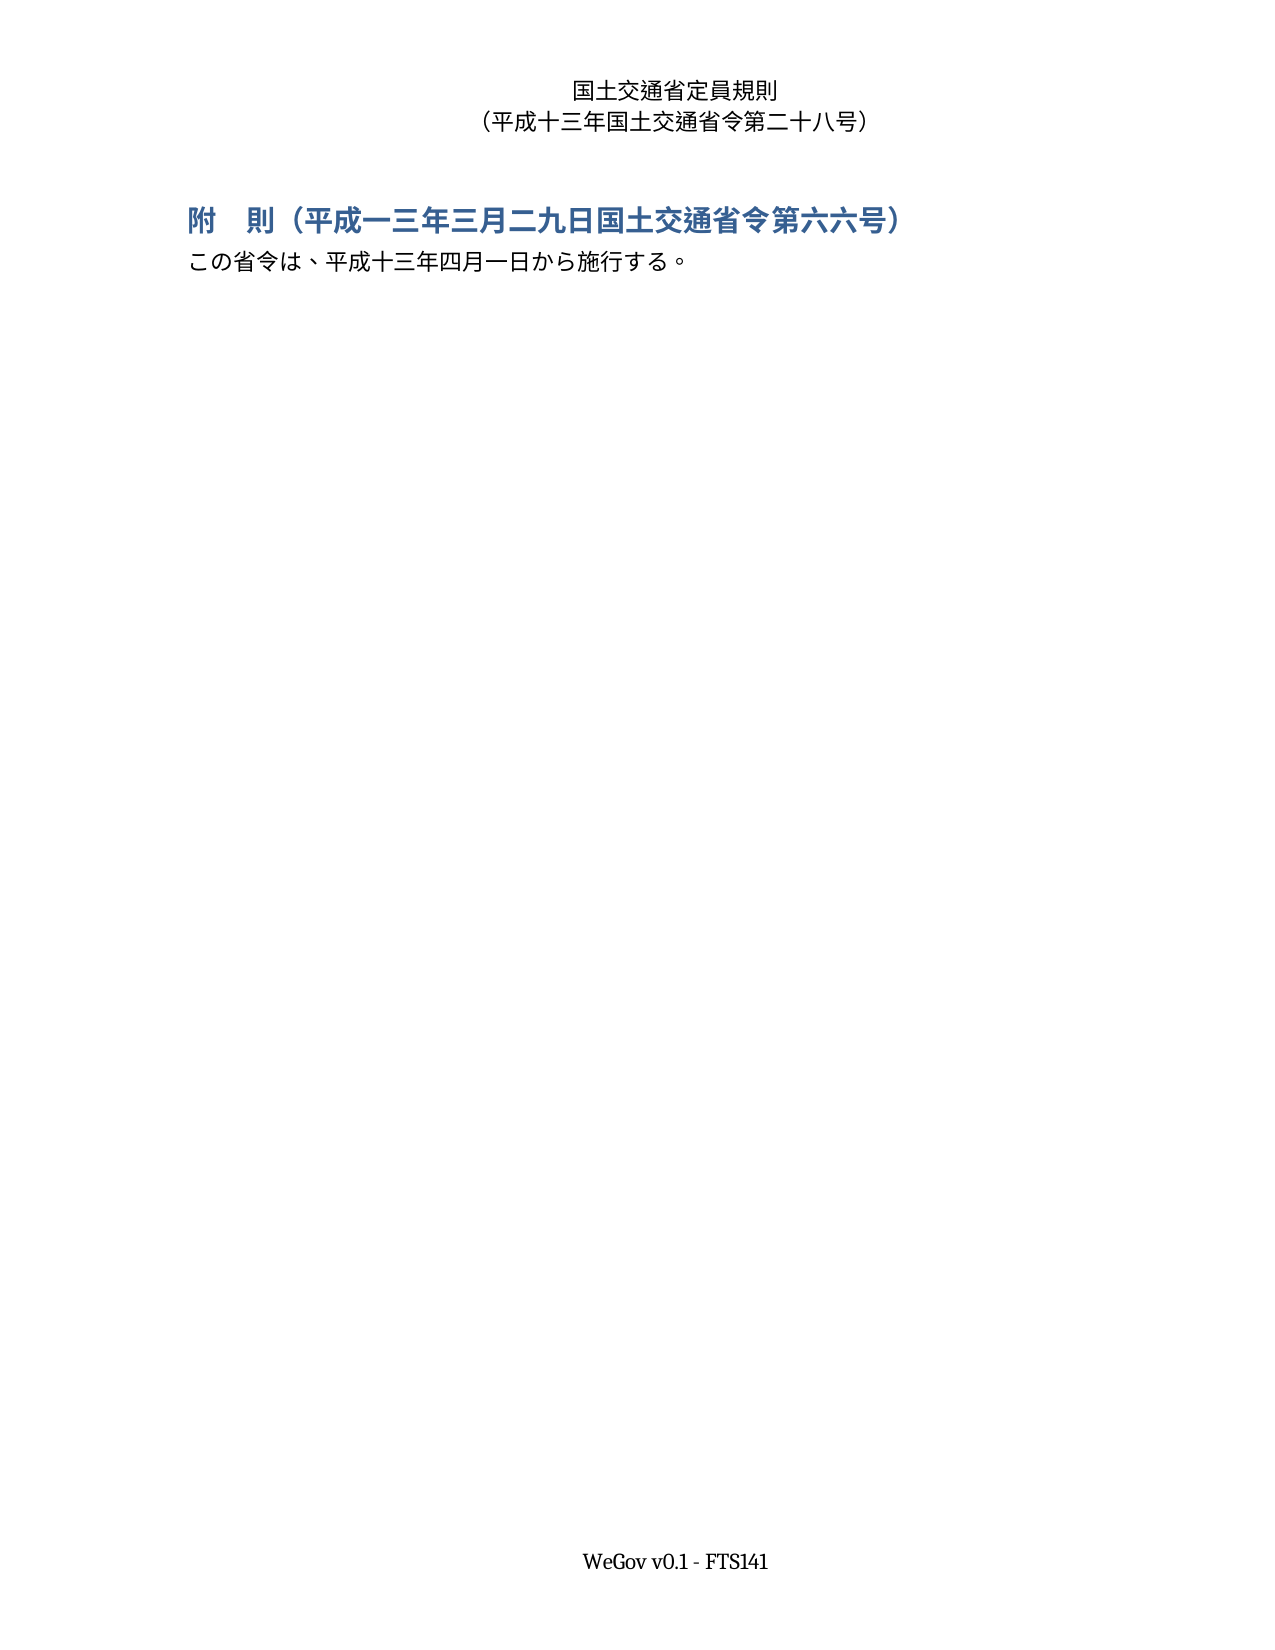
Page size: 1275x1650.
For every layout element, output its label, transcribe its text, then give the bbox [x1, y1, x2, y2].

text この省令は、平成十三年四月一日から施行する。 [187, 246, 1087, 277]
subtitle 附 則（平成一三年三月二九日国土交通省令第六六号） [187, 200, 1087, 240]
